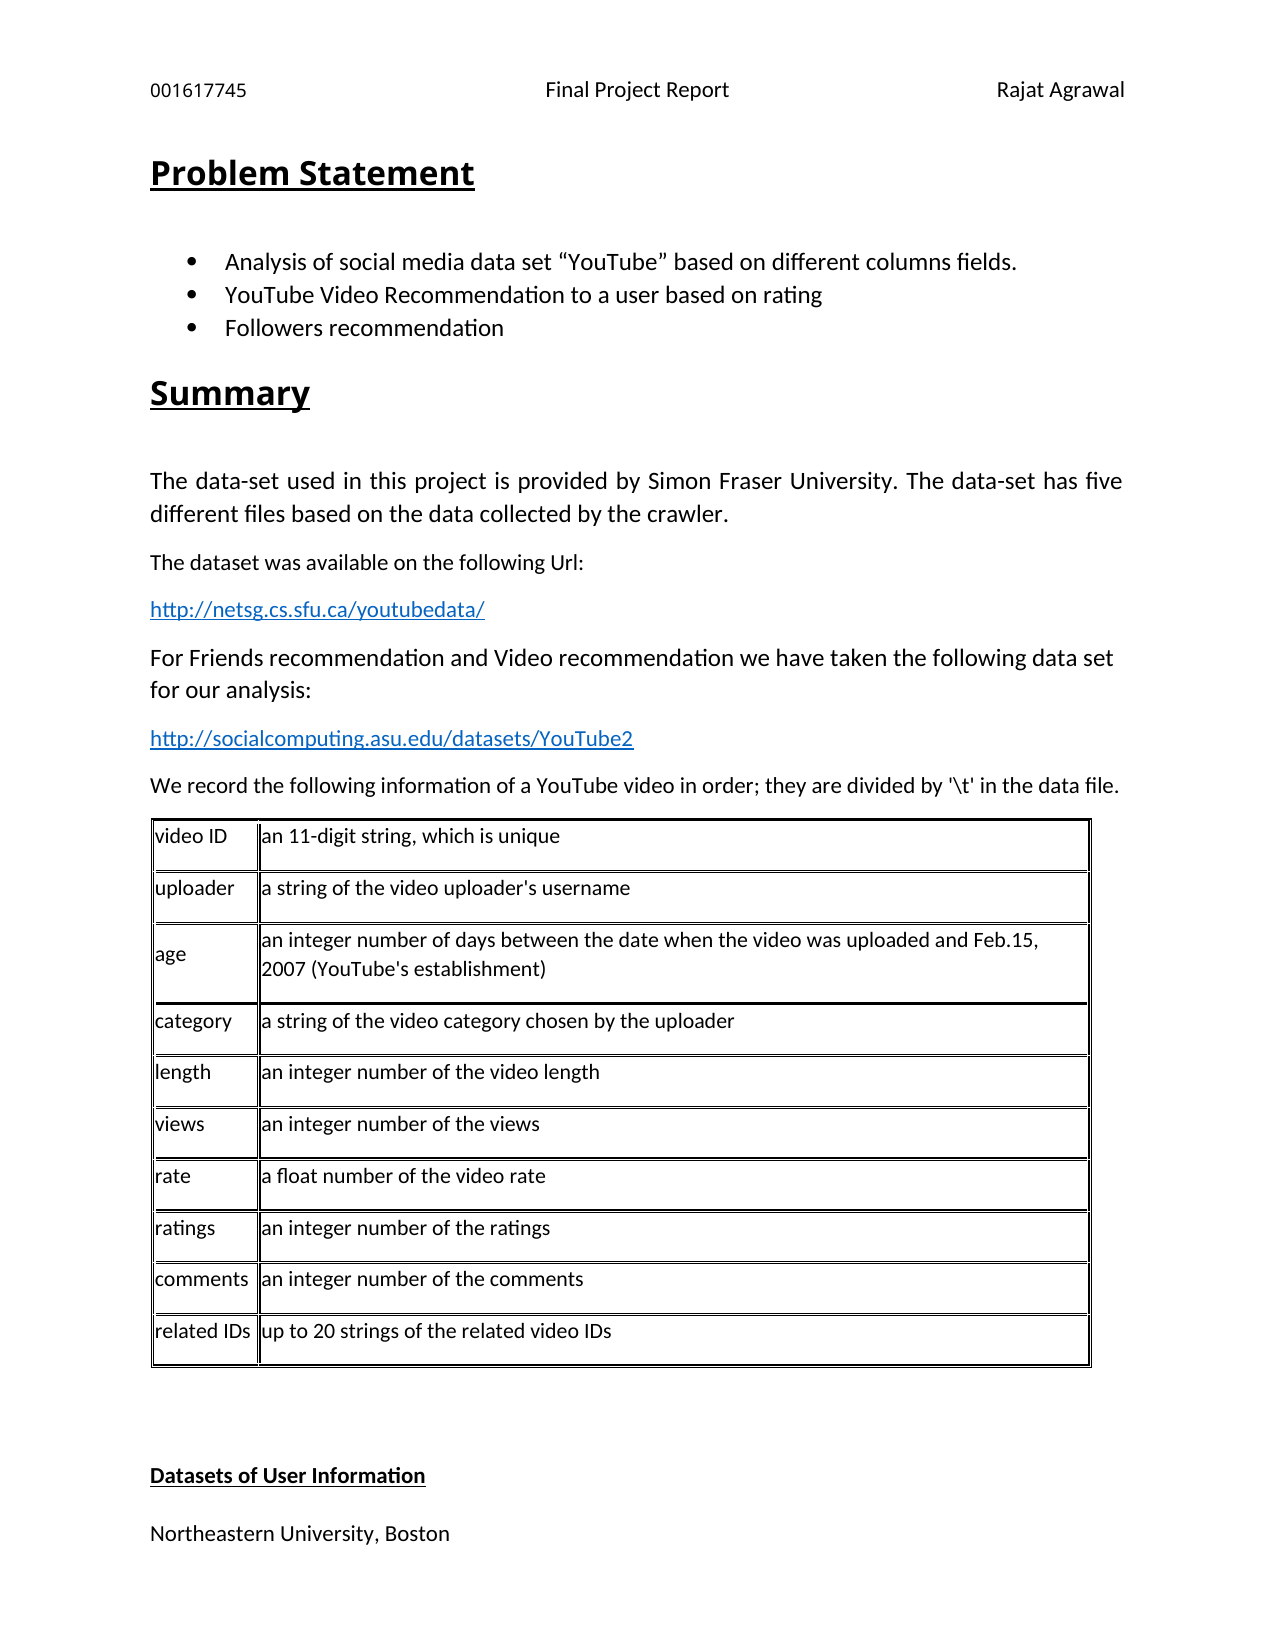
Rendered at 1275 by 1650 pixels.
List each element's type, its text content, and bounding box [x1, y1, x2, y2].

table_cell views [152, 1106, 259, 1157]
list YouTube Video Recommendation to a user based on rating [187, 279, 1125, 309]
text The dataset was available on the following Url: [150, 548, 1125, 576]
table_cell rate [154, 1157, 257, 1209]
text The data-set used in this project is provided by Simon Fraser University. The data-set has five different files based on the data collected by the crawler. [150, 465, 1125, 529]
text http://netsg.cs.sfu.ca/youtubedata/ [150, 595, 1125, 623]
table_cell related IDs [152, 1313, 259, 1364]
list Analysis of social media data set “YouTube” based on different columns fields. [187, 246, 1125, 276]
text Datasets of User Information [150, 1461, 1125, 1489]
table_cell ratings [154, 1209, 257, 1261]
subtitle Problem Statement [150, 150, 1125, 195]
table_cell an integer number of the ratings [261, 1209, 1089, 1261]
table_cell length [152, 1054, 259, 1106]
table_header video ID [154, 820, 259, 870]
table_cell age [154, 921, 257, 1002]
subtitle Summary [150, 369, 1125, 415]
text http://socialcomputing.asu.edu/datasets/YouTube2 [150, 724, 1125, 752]
table_cell uploader [152, 870, 259, 921]
table_cell a string of the video category chosen by the uploader [261, 1002, 1088, 1054]
table_cell category [154, 1002, 257, 1054]
table_cell up to 20 strings of the related video IDs [259, 1313, 1090, 1364]
table_cell a string of the video uploader's username [259, 870, 1090, 921]
text We record the following information of a YouTube video in order; they are divided by '\t' in the data file. [150, 771, 1125, 799]
table_cell an integer number of the views [259, 1106, 1090, 1157]
table_header an 11-digit string, which is unique [259, 821, 1088, 870]
table_cell comments [152, 1261, 259, 1313]
table_cell an integer number of the comments [259, 1261, 1090, 1313]
list Followers recommendation [187, 312, 1125, 342]
table_cell an integer number of the video length [259, 1054, 1090, 1106]
table_cell a float number of the video rate [261, 1157, 1089, 1209]
table_cell an integer number of days between the date when the video was uploaded and Feb.15, 2007 (YouTube's establishment) [261, 921, 1089, 1002]
text For Friends recommendation and Video recommendation we have taken the following data set for our analysis: [150, 642, 1125, 705]
